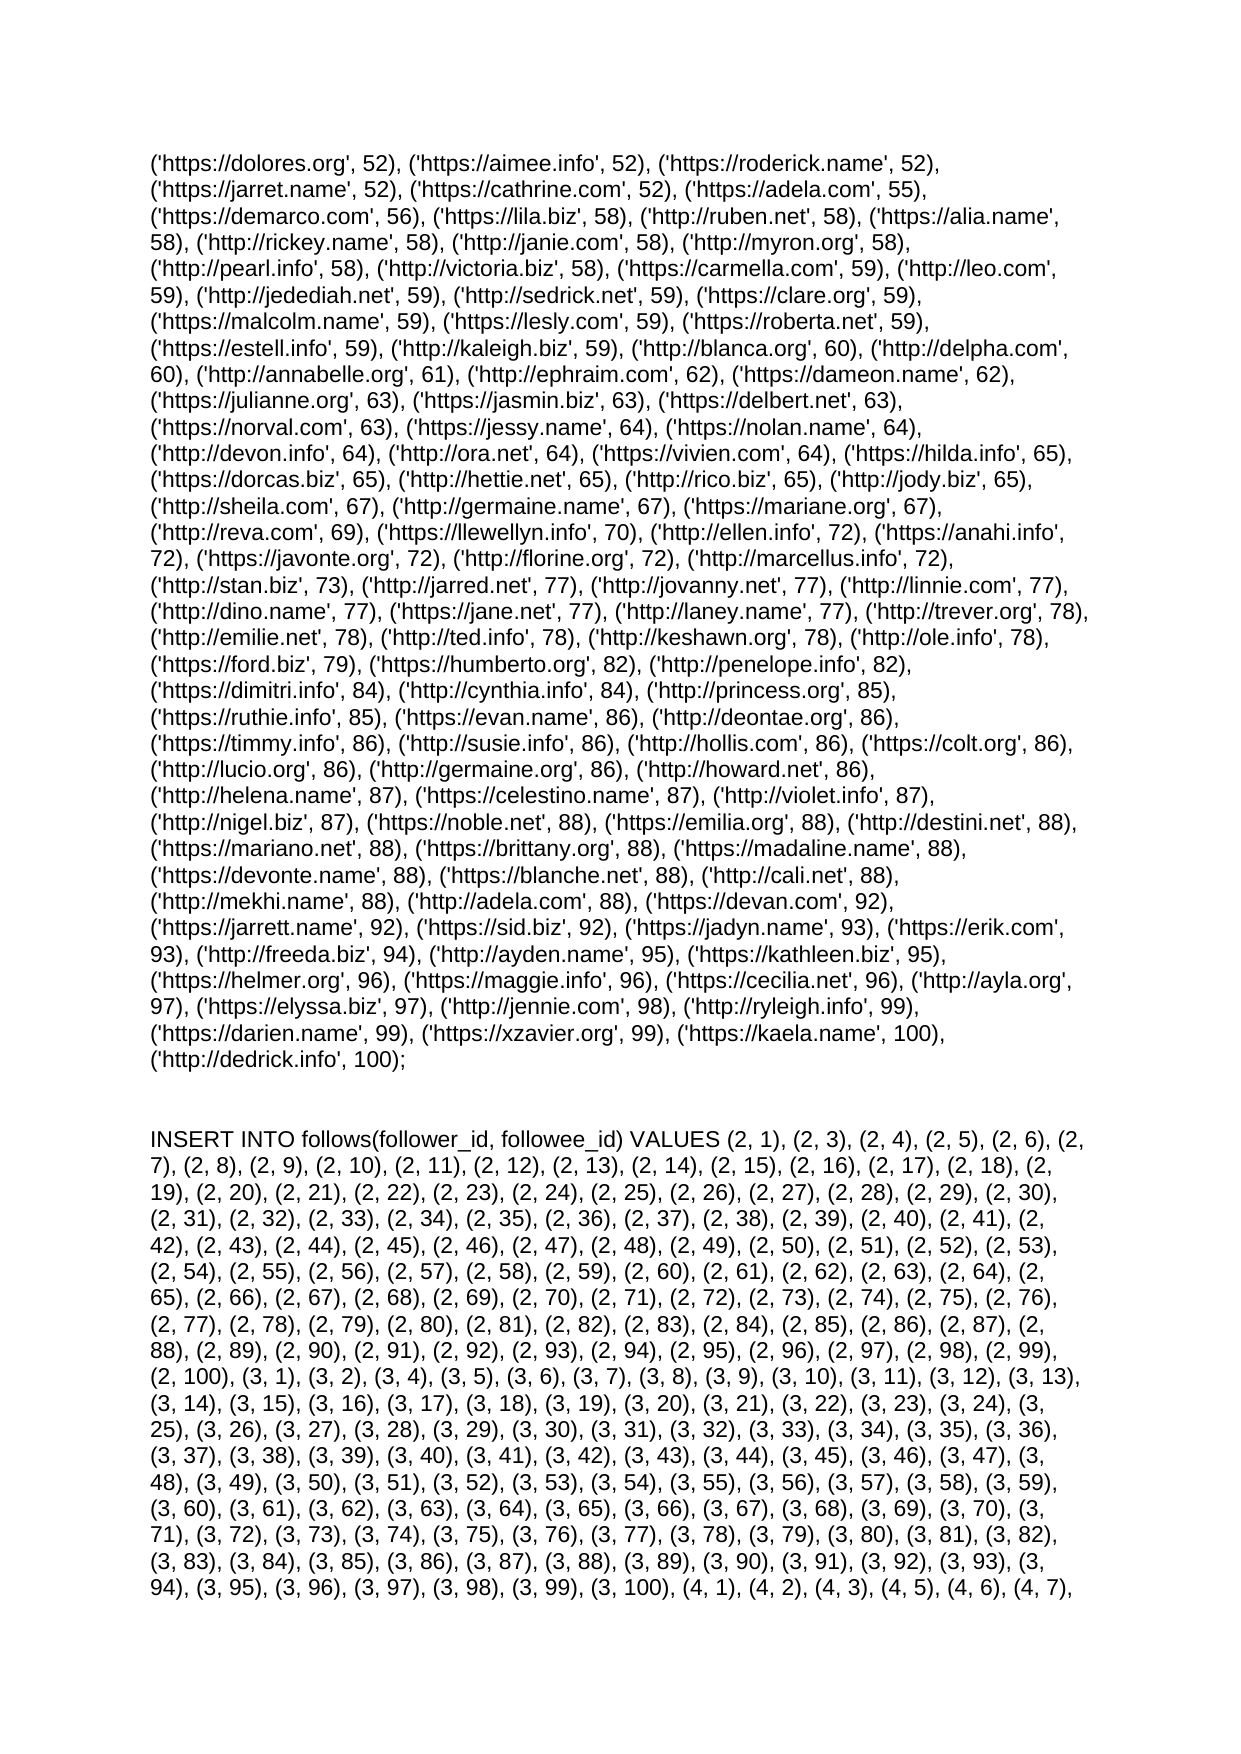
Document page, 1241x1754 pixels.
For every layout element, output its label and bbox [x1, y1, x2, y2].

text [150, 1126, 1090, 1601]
text [150, 150, 1090, 1072]
